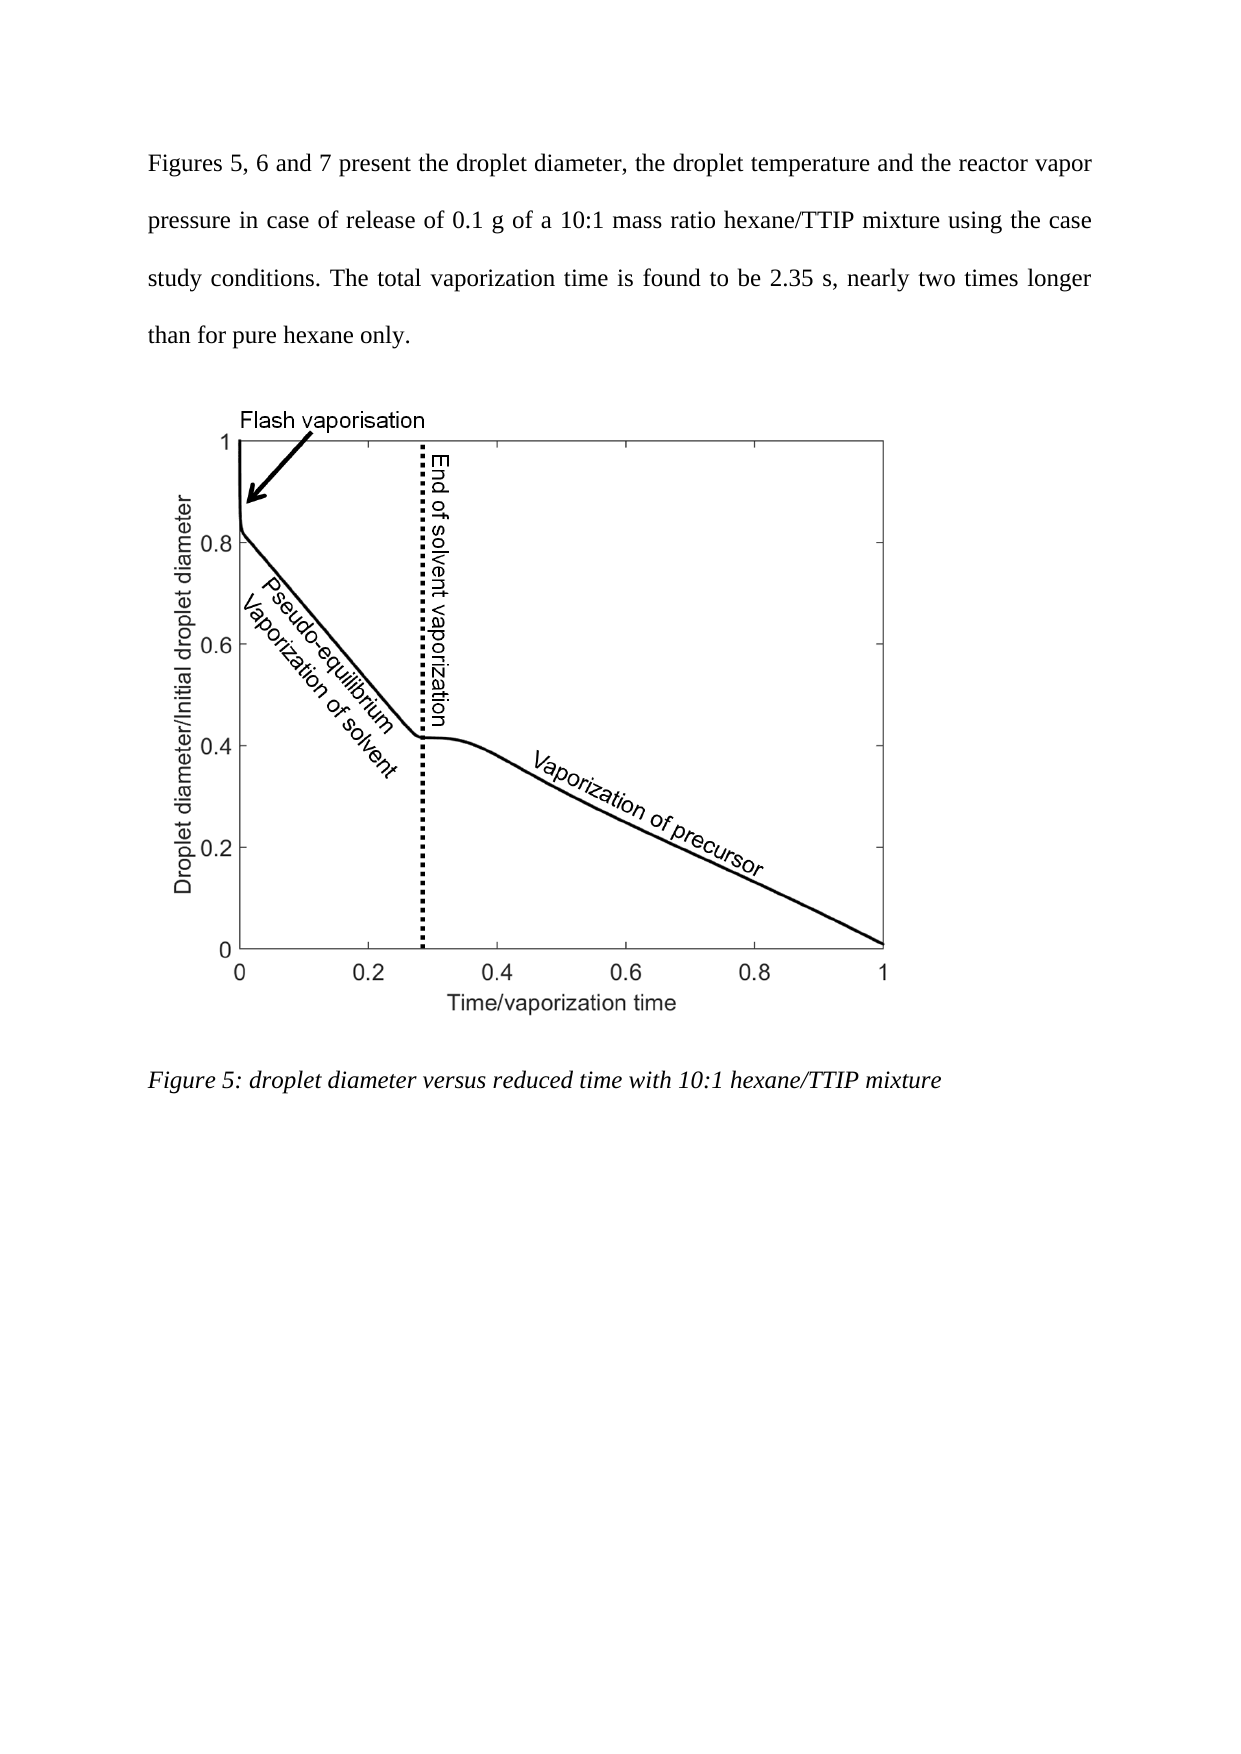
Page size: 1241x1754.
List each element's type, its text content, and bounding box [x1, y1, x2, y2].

picture [147, 398, 932, 1017]
text Figure 5: droplet diameter versus reduced time with 10:1 hexane/TTIP mixture [148, 1065, 1093, 1094]
text Figures 5, 6 and 7 present the droplet diameter, the droplet temperature and the reactor vapor pressure in case of release of 0.1 g of a 10:1 mass ratio hexane/TTIP mixture using the case study conditions. The total vaporization time is found to be 2.35 s, nearly two times longer than for pure hexane only. [148, 148, 1093, 349]
